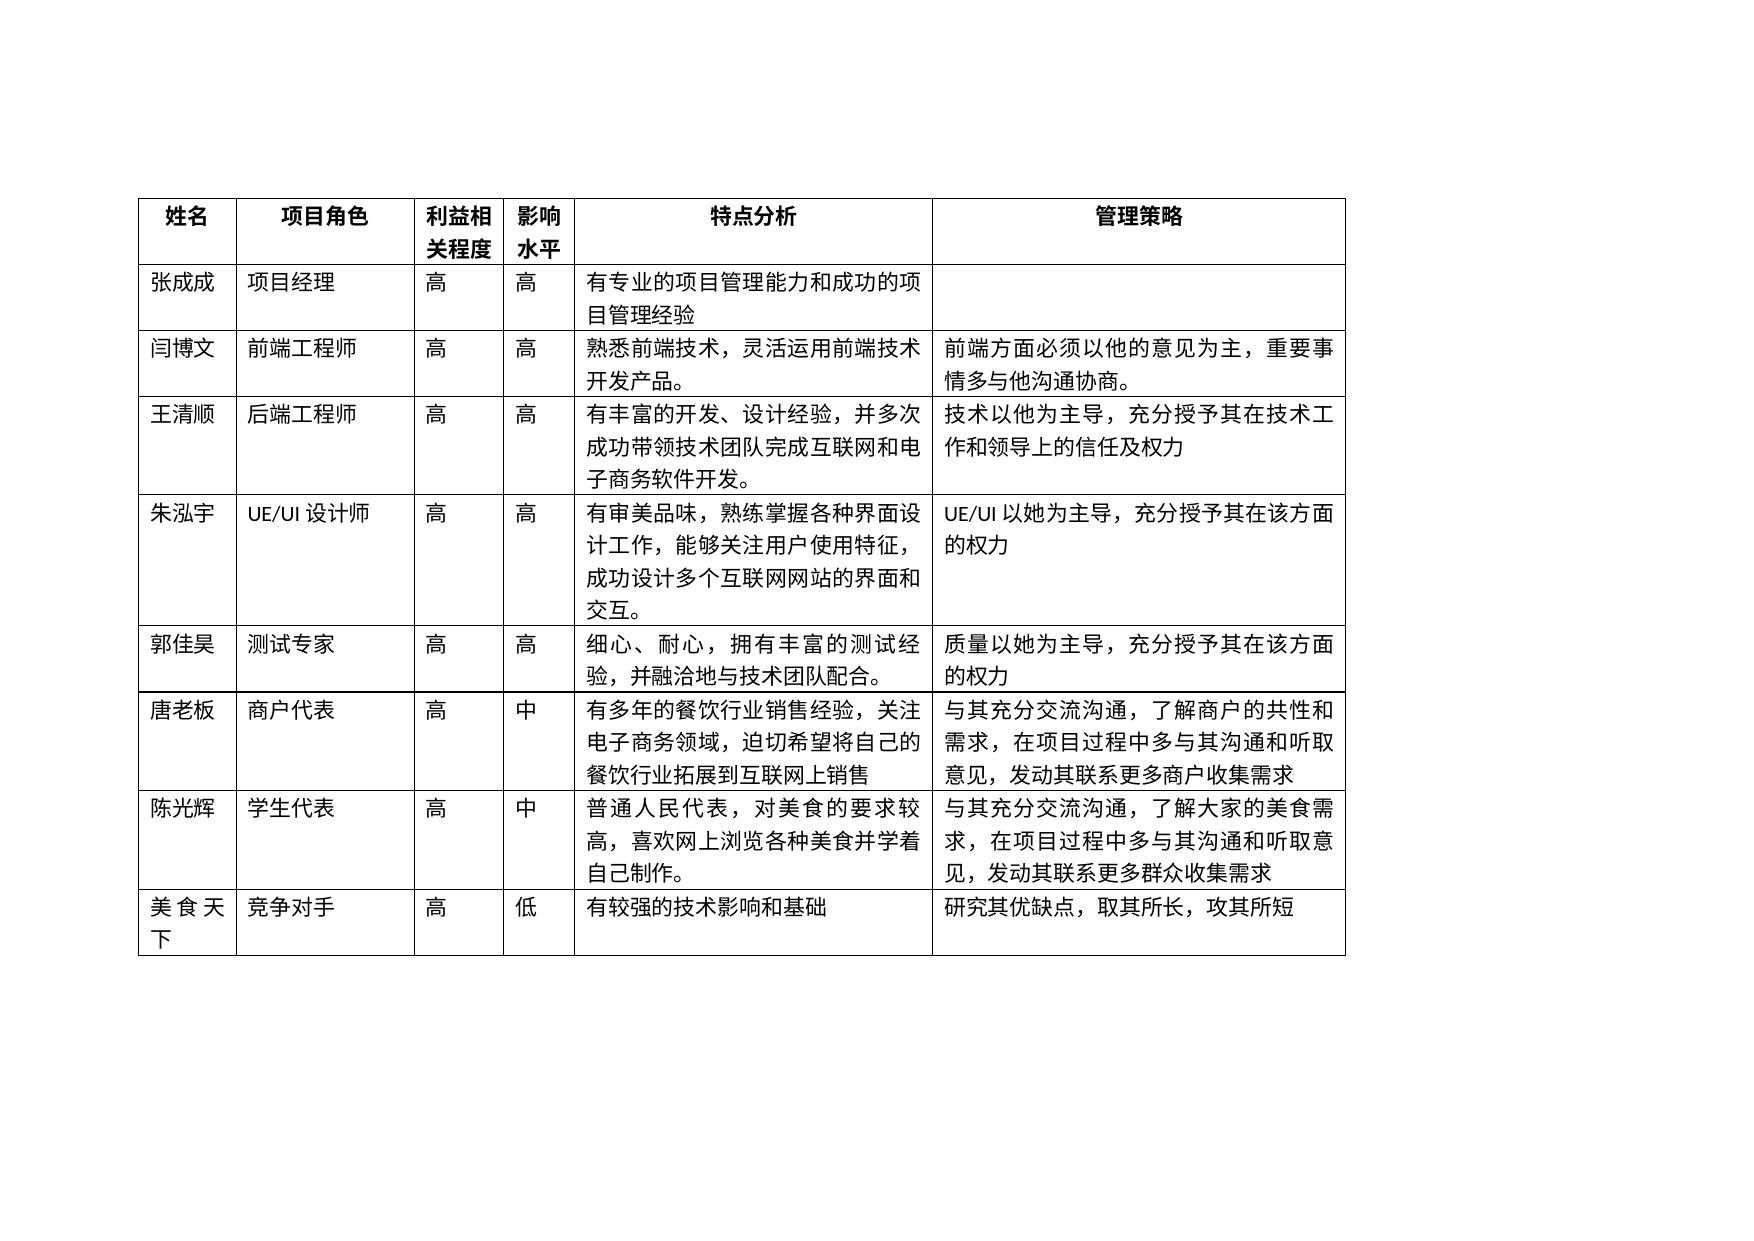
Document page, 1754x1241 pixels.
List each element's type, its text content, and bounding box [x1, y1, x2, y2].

table_cell 高 [415, 693, 503, 790]
table_cell 后端工程师 [237, 397, 414, 494]
table_cell UE/UI 设计师 [237, 495, 414, 625]
table_cell UE/UI以她为主导，充分授予其在该方面的权力 [933, 495, 1345, 625]
table_cell 技术以他为主导，充分授予其在技术工作和领导上的信任及权力 [933, 397, 1345, 494]
table_cell 有审美品味，熟练掌握各种界面设计工作，能够关注用户使用特征，成功设计多个互联网网站的界面和交互。 [575, 495, 932, 625]
table_cell 商户代表 [237, 693, 414, 790]
table_cell 低 [504, 890, 574, 954]
table_cell 中 [504, 791, 574, 888]
table_cell [933, 265, 1345, 330]
table_cell 陈光辉 [139, 791, 236, 888]
table_cell 前端方面必须以他的意见为主，重要事情多与他沟通协商。 [933, 331, 1345, 396]
table_cell 有较强的技术影响和基础 [575, 890, 932, 954]
table_cell 细心、耐心，拥有丰富的测试经验，并融洽地与技术团队配合。 [575, 626, 932, 691]
table_cell 高 [415, 331, 503, 396]
table_cell 中 [504, 693, 574, 790]
table_cell 有专业的项目管理能力和成功的项目管理经验 [575, 265, 932, 330]
table_cell 高 [415, 397, 503, 494]
table_cell 竞争对手 [237, 890, 414, 954]
table_cell 唐老板 [139, 693, 236, 790]
table_cell 高 [415, 495, 503, 625]
table_cell 闫博文 [139, 331, 236, 396]
table_cell 与其充分交流沟通，了解大家的美食需求，在项目过程中多与其沟通和听取意见，发动其联系更多群众收集需求 [933, 791, 1345, 888]
table_cell 高 [504, 626, 574, 691]
table_cell 高 [504, 495, 574, 625]
table_header 特点分析 [575, 199, 932, 264]
table_cell 熟悉前端技术，灵活运用前端技术开发产品。 [575, 331, 932, 396]
table_cell 高 [504, 397, 574, 494]
table_cell 质量以她为主导，充分授予其在该方面的权力 [933, 626, 1345, 691]
table_cell 与其充分交流沟通，了解商户的共性和需求，在项目过程中多与其沟通和听取意见，发动其联系更多商户收集需求 [933, 693, 1345, 790]
table_cell 前端工程师 [237, 331, 414, 396]
table_cell 有多年的餐饮行业销售经验，关注电子商务领域，迫切希望将自己的餐饮行业拓展到互联网上销售 [575, 693, 932, 790]
table_cell 学生代表 [237, 791, 414, 888]
table_cell 高 [415, 265, 503, 330]
table_header 影响水平 [504, 199, 574, 264]
table_cell 高 [504, 331, 574, 396]
table_cell 高 [415, 791, 503, 888]
table_cell 项目经理 [237, 265, 414, 330]
table_header 利益相关程度 [415, 199, 503, 264]
table_cell 张成成 [139, 265, 236, 330]
table_cell 高 [415, 890, 503, 954]
table_cell 美食天下 [139, 890, 236, 954]
table_cell 郭佳昊 [139, 626, 236, 691]
table_header 管理策略 [933, 199, 1345, 264]
table_header 姓名 [139, 199, 236, 264]
table_cell 高 [504, 265, 574, 330]
table_cell 测试专家 [237, 626, 414, 691]
table_cell 王清顺 [139, 397, 236, 494]
table_cell 高 [415, 626, 503, 691]
table_cell 朱泓宇 [139, 495, 236, 625]
table_cell 有丰富的开发、设计经验，并多次成功带领技术团队完成互联网和电子商务软件开发。 [575, 397, 932, 494]
table_cell 研究其优缺点，取其所长，攻其所短 [933, 890, 1345, 954]
table_header 项目角色 [237, 199, 414, 264]
table_cell 普通人民代表，对美食的要求较高，喜欢网上浏览各种美食并学着自己制作。 [575, 791, 932, 888]
